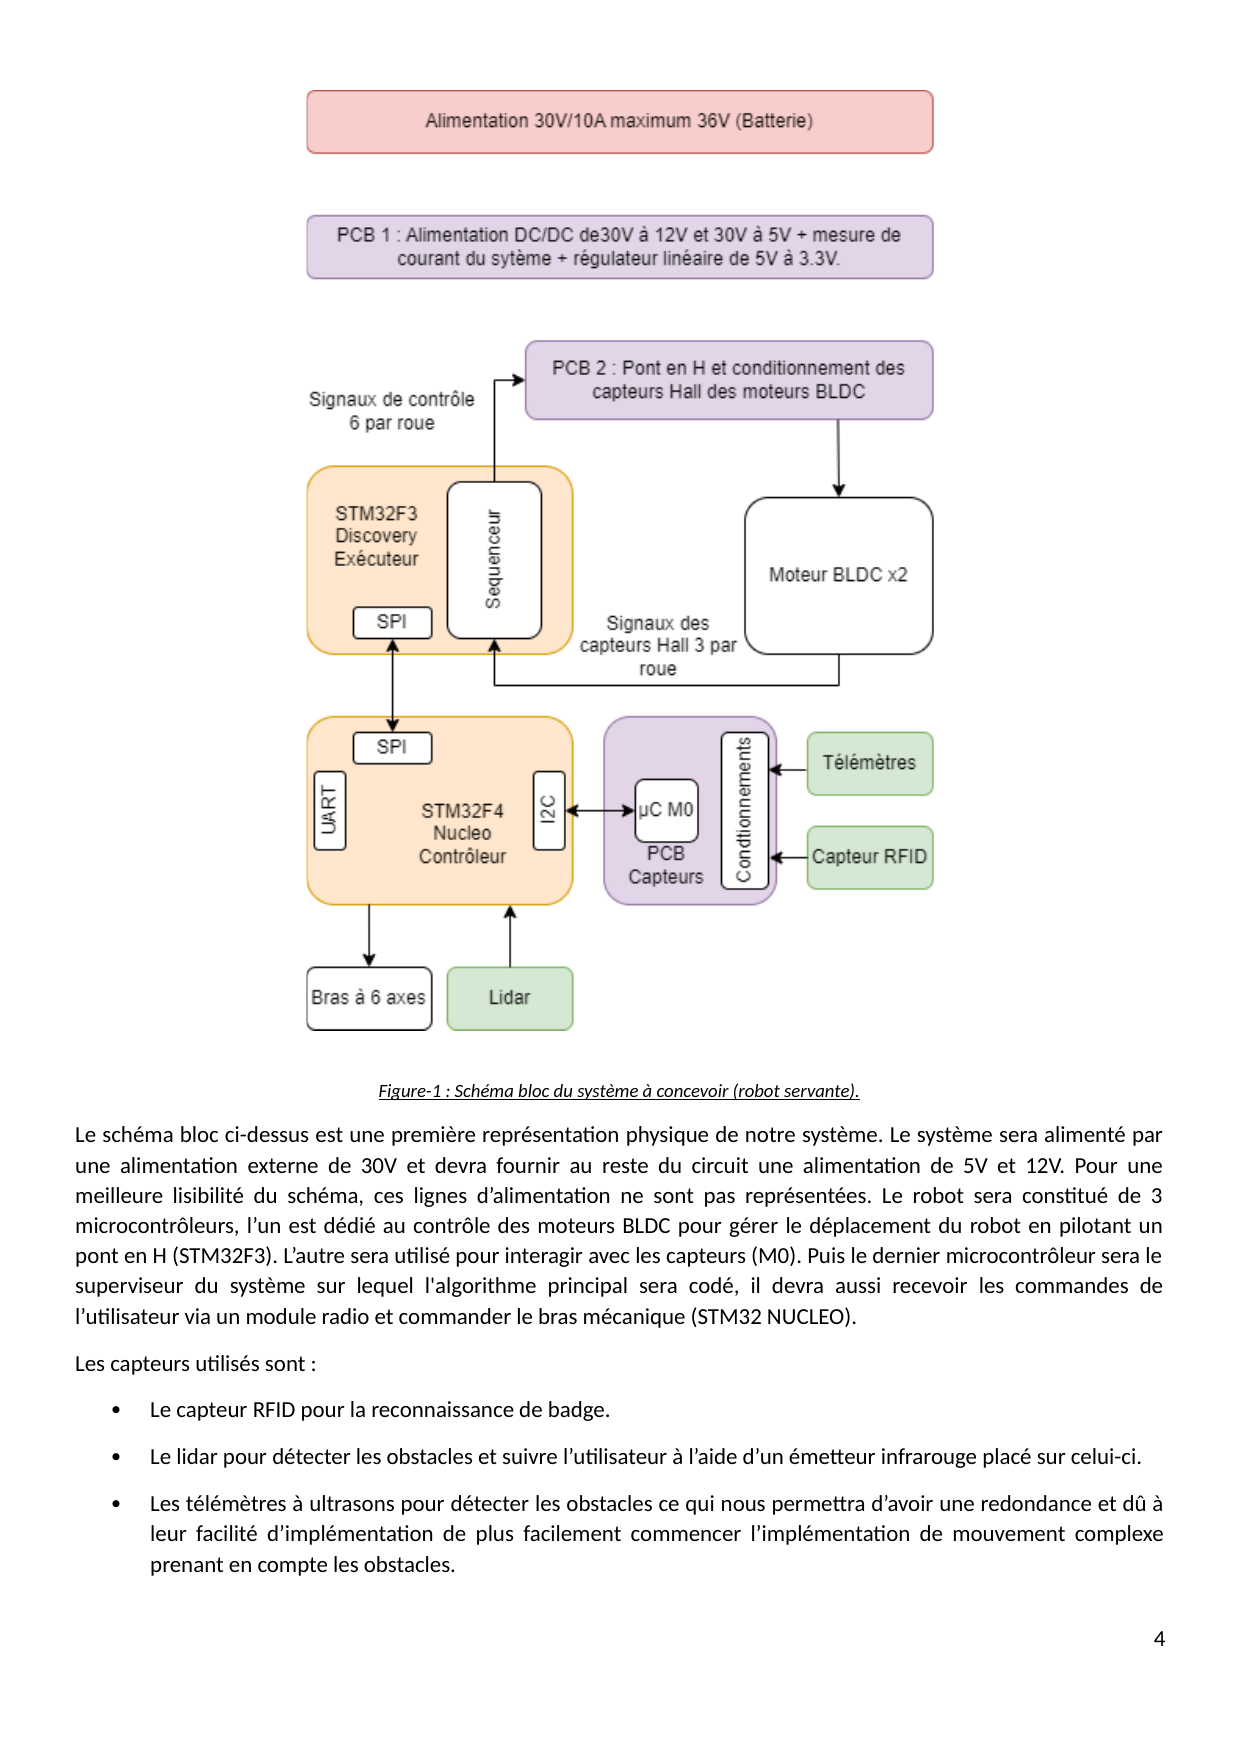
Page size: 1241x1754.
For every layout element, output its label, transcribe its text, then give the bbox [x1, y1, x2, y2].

text Les capteurs utilisés sont : [75, 1349, 1165, 1377]
picture [306, 90, 934, 1031]
text Le schéma bloc ci-dessus est une première représentation physique de notre système. Le système sera alimenté par une alimentation externe de 30V et devra fournir au reste du circuit une alimentation de 5V et 12V. Pour une meilleure lisibilité du schéma, ces lignes d’alimentation ne sont pas représentées. Le robot sera constitué de 3 microcontrôleurs, l’un est dédié au contrôle des moteurs BLDC pour gérer le déplacement du robot en pilotant un pont en H (STM32F3). L’autre sera utilisé pour interagir avec les capteurs (M0). Puis le dernier microcontrôleur sera le superviseur du système sur lequel l'algorithme principal sera codé, il devra aussi recevoir les commandes de l’utilisateur via un module radio et commander le bras mécanique (STM32 NUCLEO). [75, 1121, 1165, 1330]
list Les télémètres à ultrasons pour détecter les obstacles ce qui nous permettra d’avoir une redondance et dû à leur facilité d’implémentation de plus facilement commencer l’implémentation de mouvement complexe prenant en compte les obstacles. [112, 1489, 1165, 1578]
list Le capteur RFID pour la reconnaissance de badge. [112, 1396, 1165, 1424]
text Figure-1 : Schéma bloc du système à concevoir (robot servante). [75, 1079, 1165, 1102]
list Le lidar pour détecter les obstacles et suivre l’utilisateur à l’aide d’un émetteur infrarouge placé sur celui-ci. [112, 1442, 1165, 1471]
